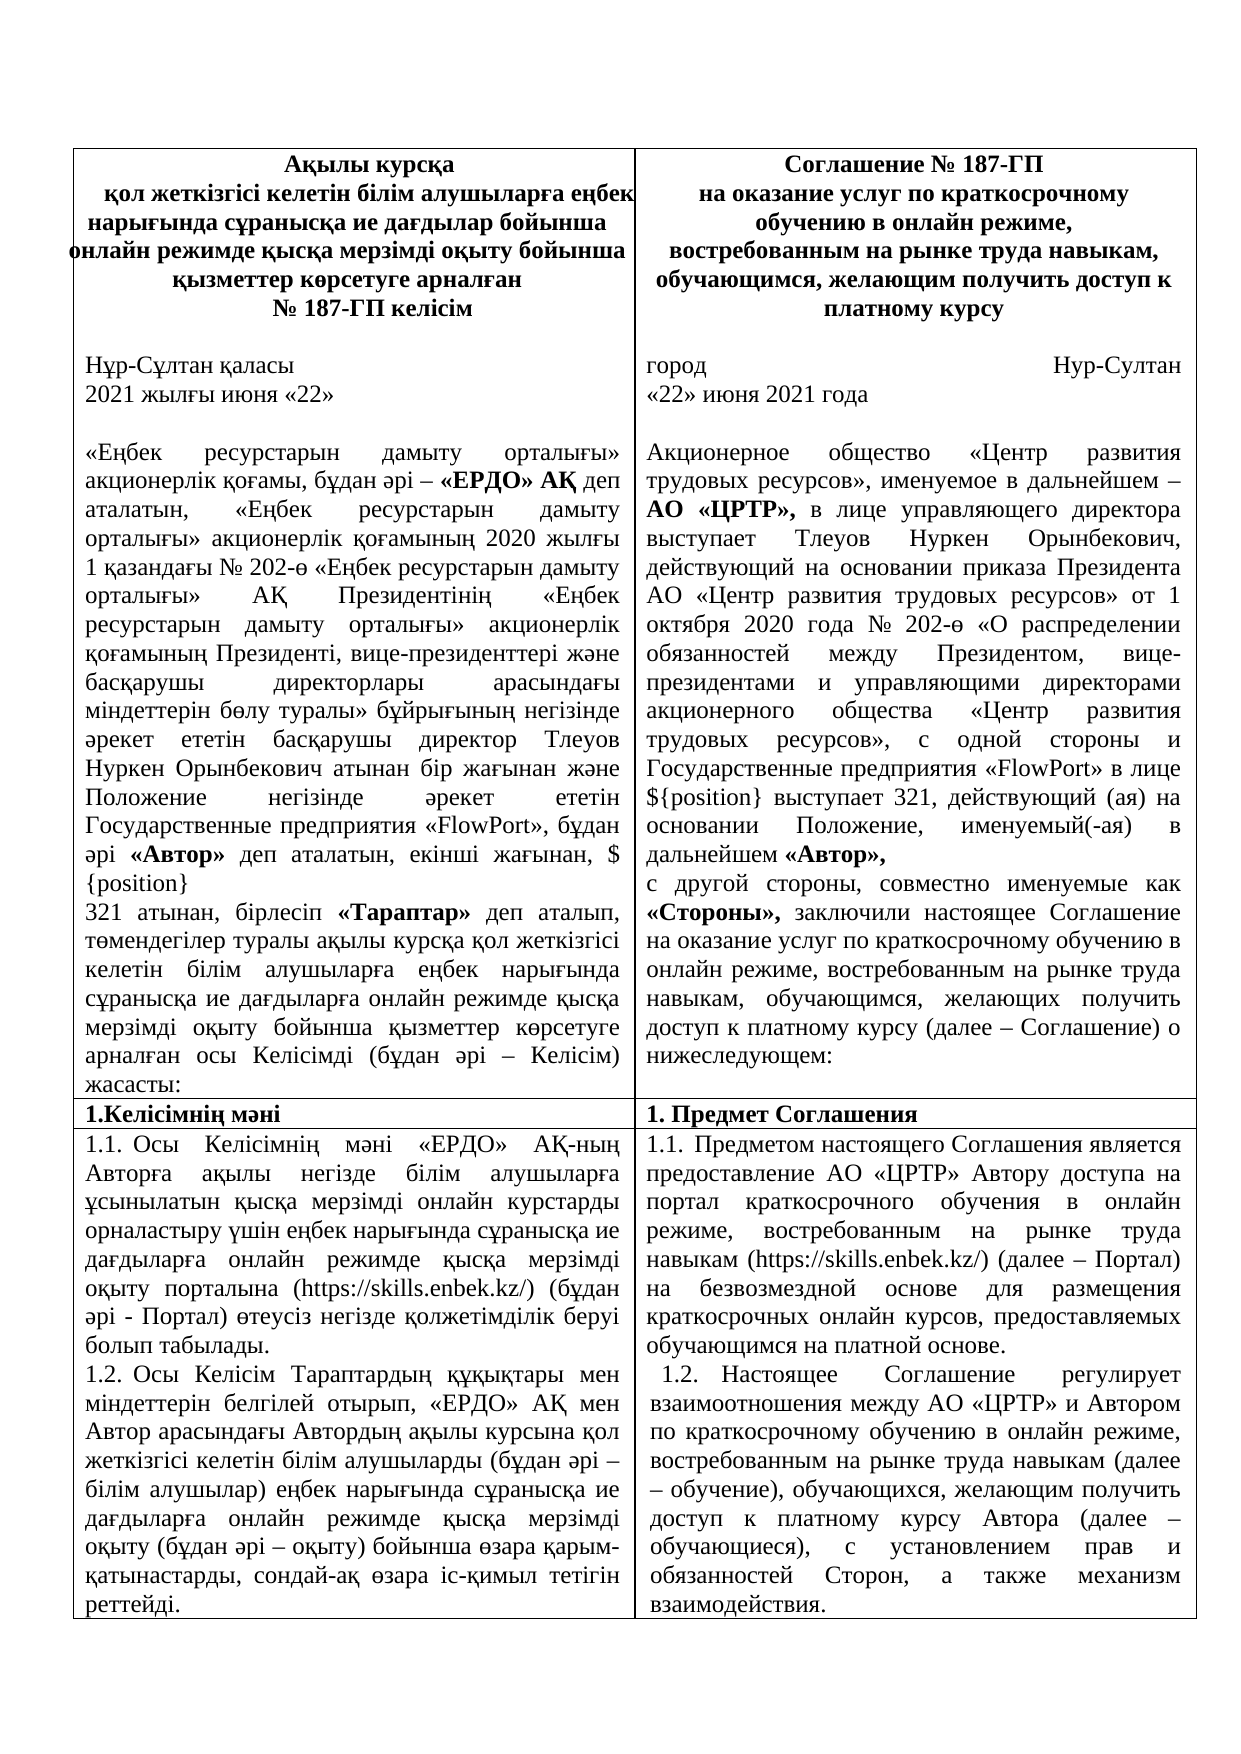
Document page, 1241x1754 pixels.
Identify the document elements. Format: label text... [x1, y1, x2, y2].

table_cell 1. Предмет Соглашения [636, 1099, 1196, 1128]
table_cell 1.Келісімнің мәні [74, 1099, 634, 1128]
table_header Соглашение № 187-ГП на оказание услуг по краткосрочному обучению в онлайн режиме, востребованным на рынке труда навыкам, обучающимся, желающим получить доступ к платному курсу город Нур-Султан «22» июня 2021 года Акционерное общество «Центр развития трудовых ресурсов», именуемое в дальнейшем – АО «ЦРТР», в лице управляющего директора выступает Тлеуов Нуркен Орынбекович, действующий на основании приказа Президента АО «Центр развития трудовых ресурсов» от 1 октября 2020 года № 202-ө «О распределении обязанностей между Президентом, вице-президентами и управляющими директорами акционерного общества «Центр развития трудовых ресурсов», с одной стороны и Государственные предприятия «FlowPort» в лице ${position} выступает 321, действующий (ая) на основании Положение, именуемый(-ая) в дальнейшем «Автор», с другой стороны, совместно именуемые как «Стороны», заключили настоящее Соглашение на оказание услуг по краткосрочному обучению в онлайн режиме, востребованным на рынке труда навыкам, обучающимся, желающих получить доступ к платному курсу (далее – Соглашение) о нижеследующем: [636, 149, 1196, 1098]
table_header Ақылы курсқа қол жеткізгісі келетін білім алушыларға еңбек нарығында сұранысқа ие дағдылар бойынша онлайн режимде қысқа мерзімді оқыту бойынша қызметтер көрсетуге арналған № 187-ГП келісім Нұр-Сұлтан қаласы 2021 жылғы июня «22» «Еңбек ресурстарын дамыту орталығы» акционерлік қоғамы, бұдан әрі – «ЕРДО» АҚ деп аталатын, «Еңбек ресурстарын дамыту орталығы» акционерлік қоғамының 2020 жылғы 1 қазандағы № 202-ө «Еңбек ресурстарын дамыту орталығы» АҚ Президентінің «Еңбек ресурстарын дамыту орталығы» акционерлік қоғамының Президенті, вице-президенттері және басқарушы директорлары арасындағы міндеттерін бөлу туралы» бұйрығының негізінде әрекет ететін басқарушы директор Тлеуов Нуркен Орынбекович атынан бір жағынан және Положение негізінде әрекет ететін Государственные предприятия «FlowPort», бұдан әрі «Автор» деп аталатын, екінші жағынан, ${position} 321 атынан, бірлесіп «Тараптар» деп аталып, төмендегілер туралы ақылы курсқа қол жеткізгісі келетін білім алушыларға еңбек нарығында сұранысқа ие дағдыларға онлайн режимде қысқа мерзімді оқыту бойынша қызметтер көрсетуге арналған осы Келісімді (бұдан әрі – Келісім) жасасты: [74, 149, 634, 1098]
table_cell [636, 1129, 1196, 1618]
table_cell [74, 1129, 634, 1618]
